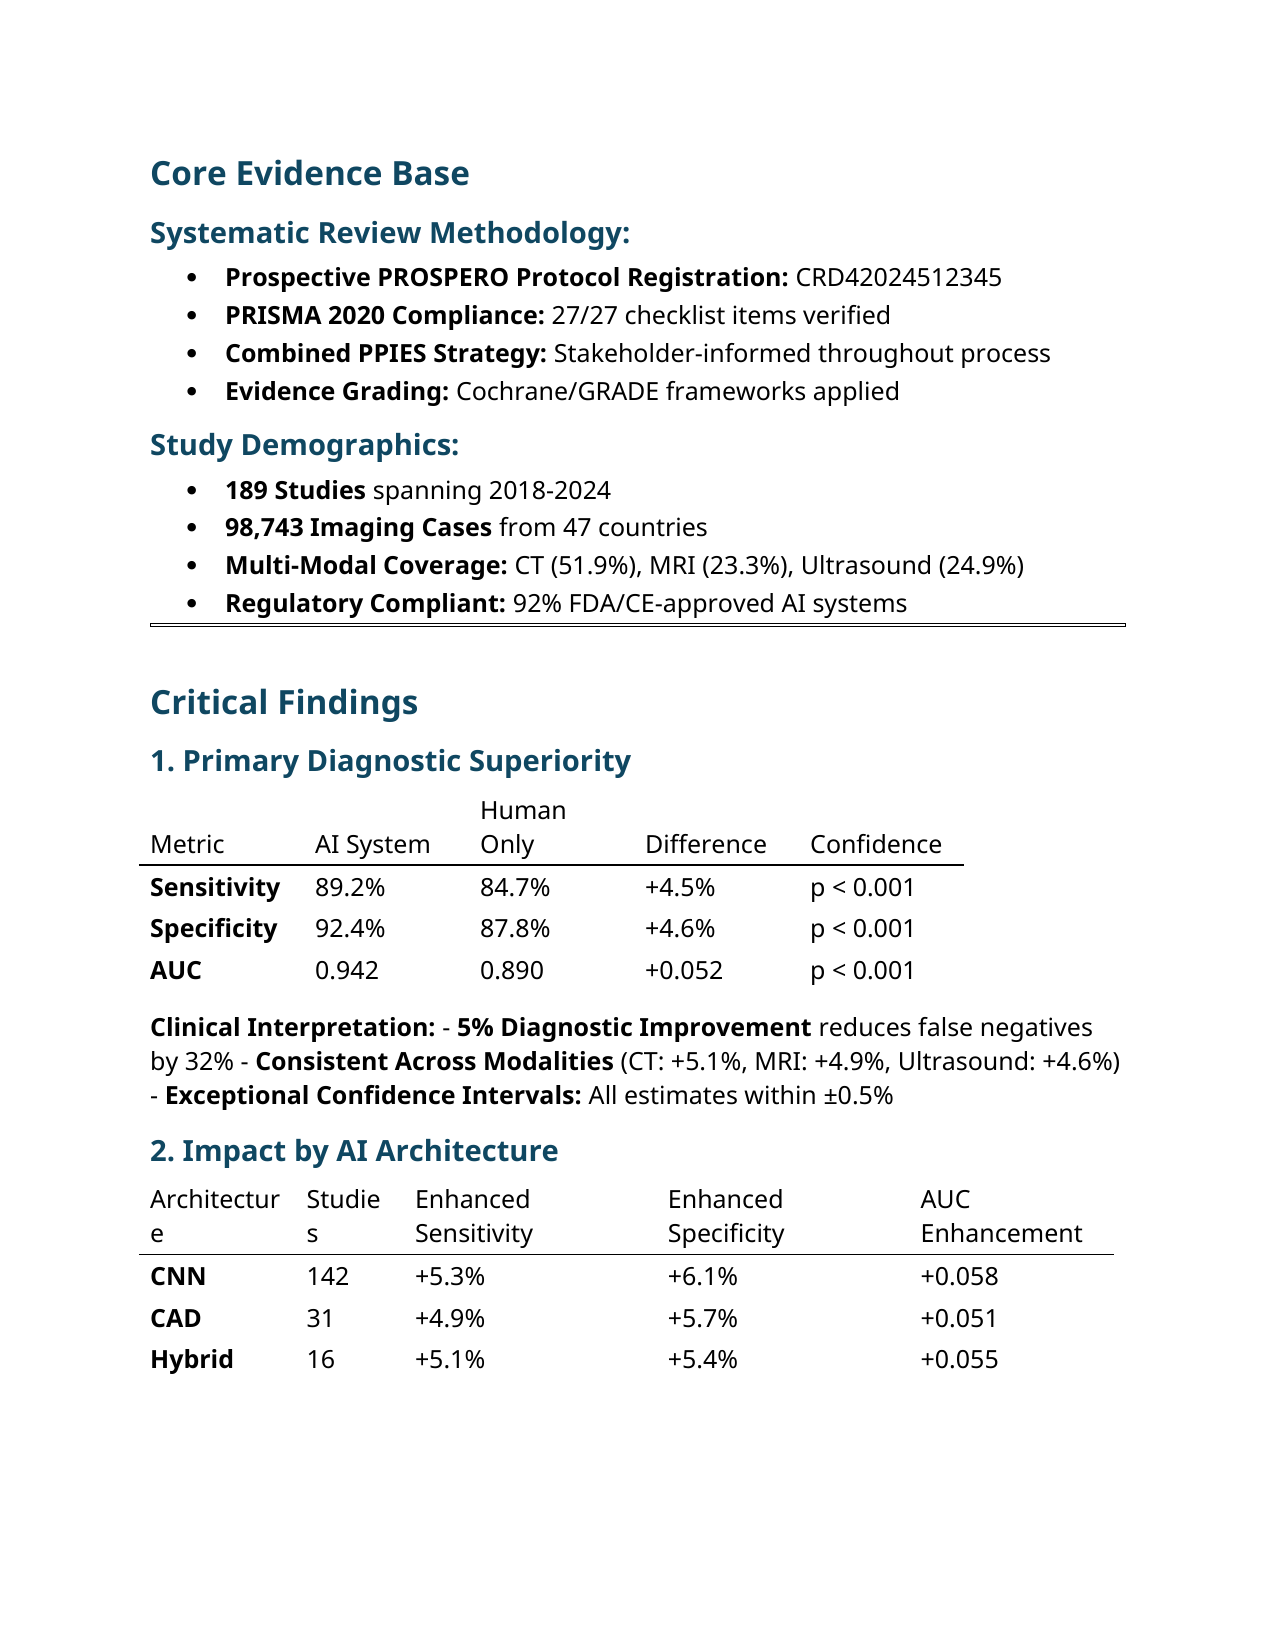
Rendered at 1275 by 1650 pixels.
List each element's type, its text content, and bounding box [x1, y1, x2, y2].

list Combined PPIES Strategy: Stakeholder-informed throughout process [187, 336, 1125, 370]
subtitle Core Evidence Base [150, 150, 1125, 195]
table_cell +4.9% [404, 1297, 656, 1338]
table_cell 84.7% [469, 866, 634, 907]
table_header Metric [139, 789, 304, 864]
list 98,743 Imaging Cases from 47 countries [187, 510, 1125, 544]
table_cell AUC [139, 949, 304, 990]
table_cell p < 0.001 [799, 949, 964, 990]
table_header AUC Enhancement [909, 1178, 1114, 1254]
subtitle 2. Impact by AI Architecture [150, 1130, 1125, 1170]
table_header AI System [304, 789, 469, 864]
list Prospective PROSPERO Protocol Registration: CRD42024512345 [187, 260, 1125, 294]
subtitle Critical Findings [150, 678, 1125, 724]
table_cell 0.890 [469, 949, 634, 990]
table_cell +5.4% [656, 1339, 909, 1380]
table_cell +0.051 [909, 1297, 1114, 1338]
table_cell 89.2% [304, 866, 469, 907]
list Evidence Grading: Cochrane/GRADE frameworks applied [187, 373, 1125, 408]
table_cell Specificity [139, 907, 304, 949]
table_header Confidence [799, 789, 964, 864]
table_cell +0.055 [909, 1339, 1114, 1380]
table_header Studies [295, 1178, 403, 1254]
list Multi-Modal Coverage: CT (51.9%), MRI (23.3%), Ultrasound (24.9%) [187, 548, 1125, 582]
table_cell +0.058 [909, 1255, 1114, 1297]
table_header Architecture [139, 1178, 295, 1254]
table_cell p < 0.001 [799, 866, 964, 907]
table_cell +5.7% [656, 1297, 909, 1338]
list 189 Studies spanning 2018-2024 [187, 472, 1125, 506]
table_cell 0.942 [304, 949, 469, 990]
table_cell 87.8% [469, 907, 634, 949]
table_header Enhanced Specificity [656, 1178, 909, 1254]
text Clinical Interpretation: - 5% Diagnostic Improvement reduces false negatives by 32% - Consistent Across Modalities (CT: +5.1%, MRI: +4.9%, Ultrasound: +4.6%) - Exceptional Confidence Intervals: All estimates within ±0.5% [150, 1009, 1125, 1111]
table_cell +5.3% [404, 1255, 656, 1297]
table_cell +6.1% [656, 1255, 909, 1297]
list PRISMA 2020 Compliance: 27/27 checklist items verified [187, 298, 1125, 332]
table_header Difference [634, 789, 799, 864]
table_cell +4.6% [634, 907, 799, 949]
table_cell +0.052 [634, 949, 799, 990]
table_cell 92.4% [304, 907, 469, 949]
table_cell CNN [139, 1255, 295, 1297]
subtitle 1. Primary Diagnostic Superiority [150, 741, 1125, 780]
list Regulatory Compliant: 92% FDA/CE-approved AI systems [187, 586, 1125, 620]
table_cell +5.1% [404, 1339, 656, 1380]
subtitle Study Demographics: [150, 424, 1125, 464]
table_cell 142 [295, 1255, 403, 1297]
table_cell Hybrid [139, 1339, 295, 1380]
table_header Human Only [469, 789, 634, 864]
table_header Enhanced Sensitivity [404, 1178, 656, 1254]
subtitle Systematic Review Methodology: [150, 212, 1125, 252]
table_cell Sensitivity [139, 866, 304, 907]
table_cell 16 [295, 1339, 403, 1380]
table_cell 31 [295, 1297, 403, 1338]
table_cell CAD [139, 1297, 295, 1338]
table_cell p < 0.001 [799, 907, 964, 949]
table_cell +4.5% [634, 866, 799, 907]
